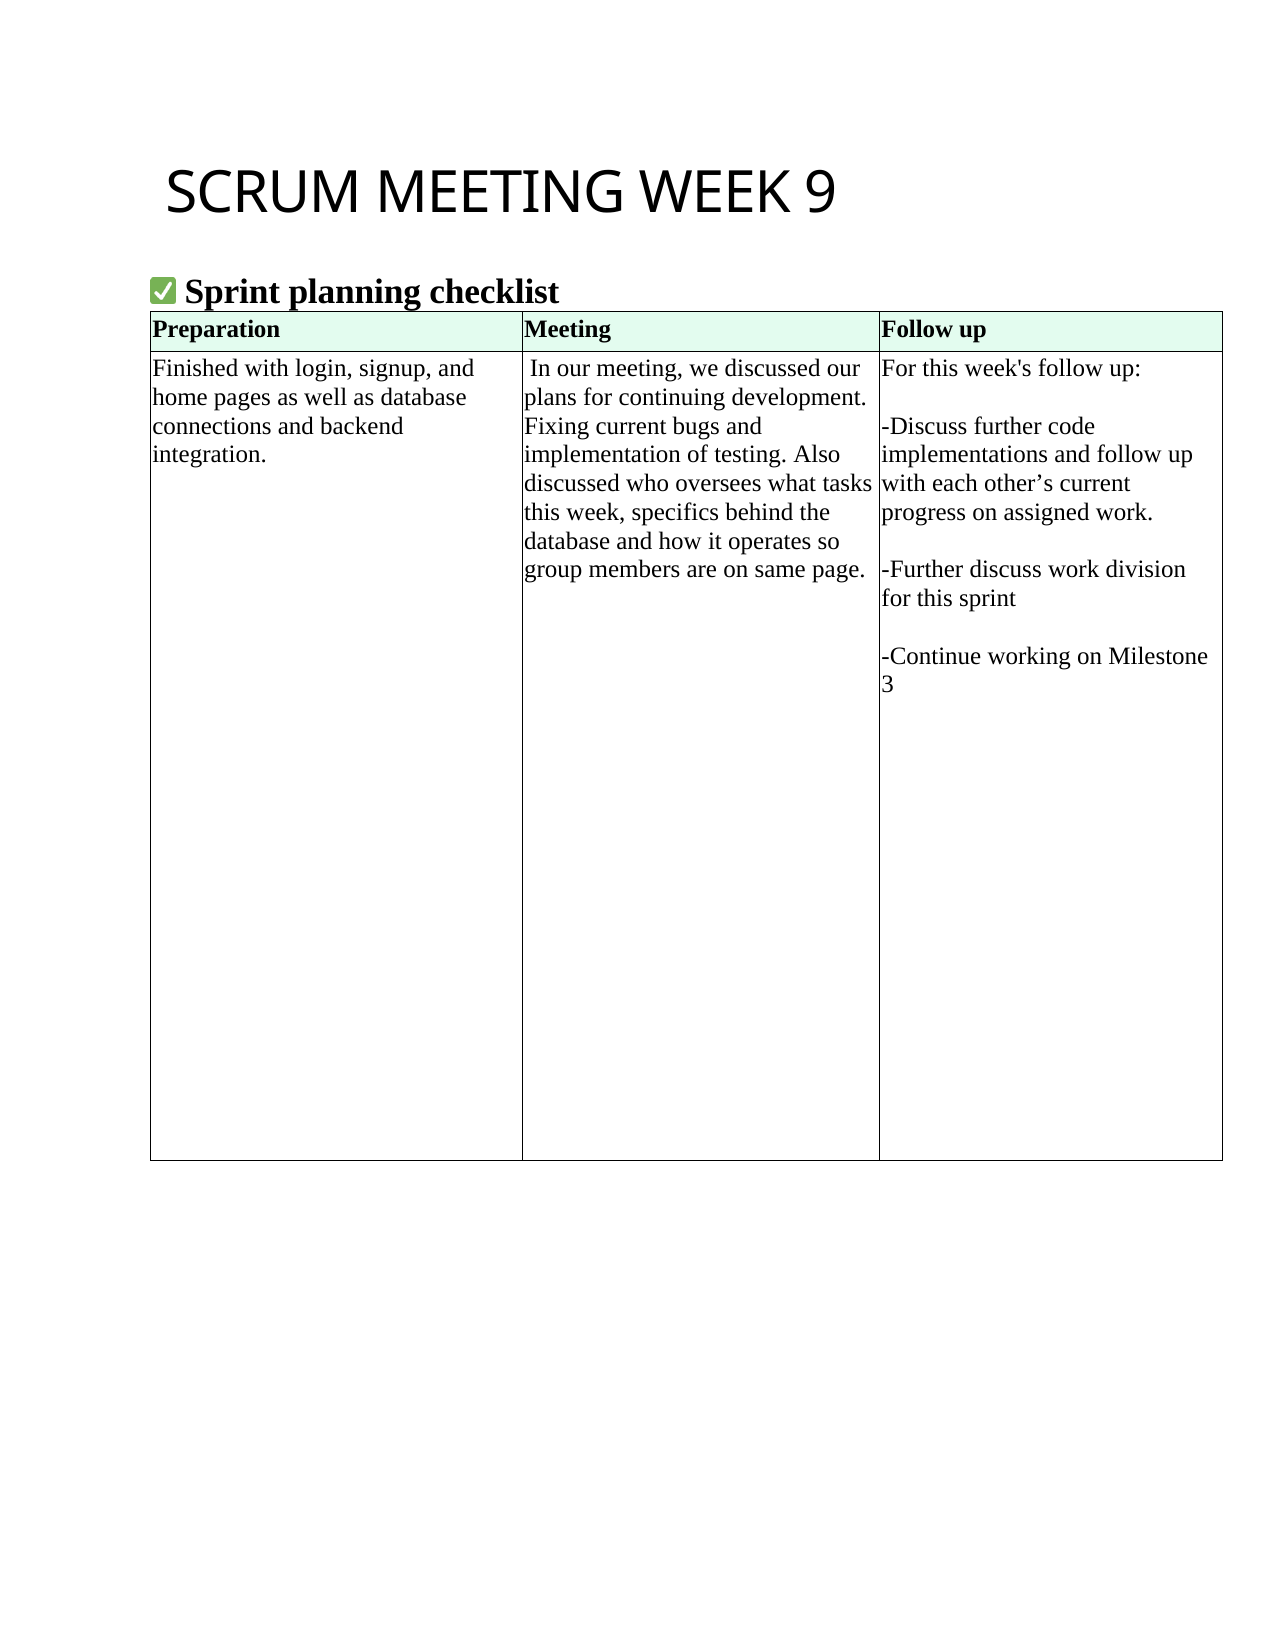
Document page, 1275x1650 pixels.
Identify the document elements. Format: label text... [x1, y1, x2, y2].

table_cell ​​ In our meeting, we discussed our plans for continuing development. Fixing current bugs and implementation of testing. Also discussed who oversees what tasks this week, specifics behind the database and how it operates so group members are on same page. [523, 352, 879, 1160]
table_header Meeting [523, 312, 879, 351]
table_header Preparation [151, 312, 522, 351]
table_cell ​​Finished with login, signup, and home pages as well as database connections and backend integration. [151, 352, 522, 1160]
picture [150, 277, 176, 304]
title SCRUM MEETING WEEK 9 [150, 150, 1125, 229]
table_header Follow up [880, 312, 1222, 351]
text Sprint planning checklist [150, 270, 1125, 311]
table_cell For this week's follow up: -Discuss further code implementations and follow up with each other’s current progress on assigned work. -Further discuss work division for this sprint -Continue working on Milestone 3 [880, 352, 1222, 1160]
